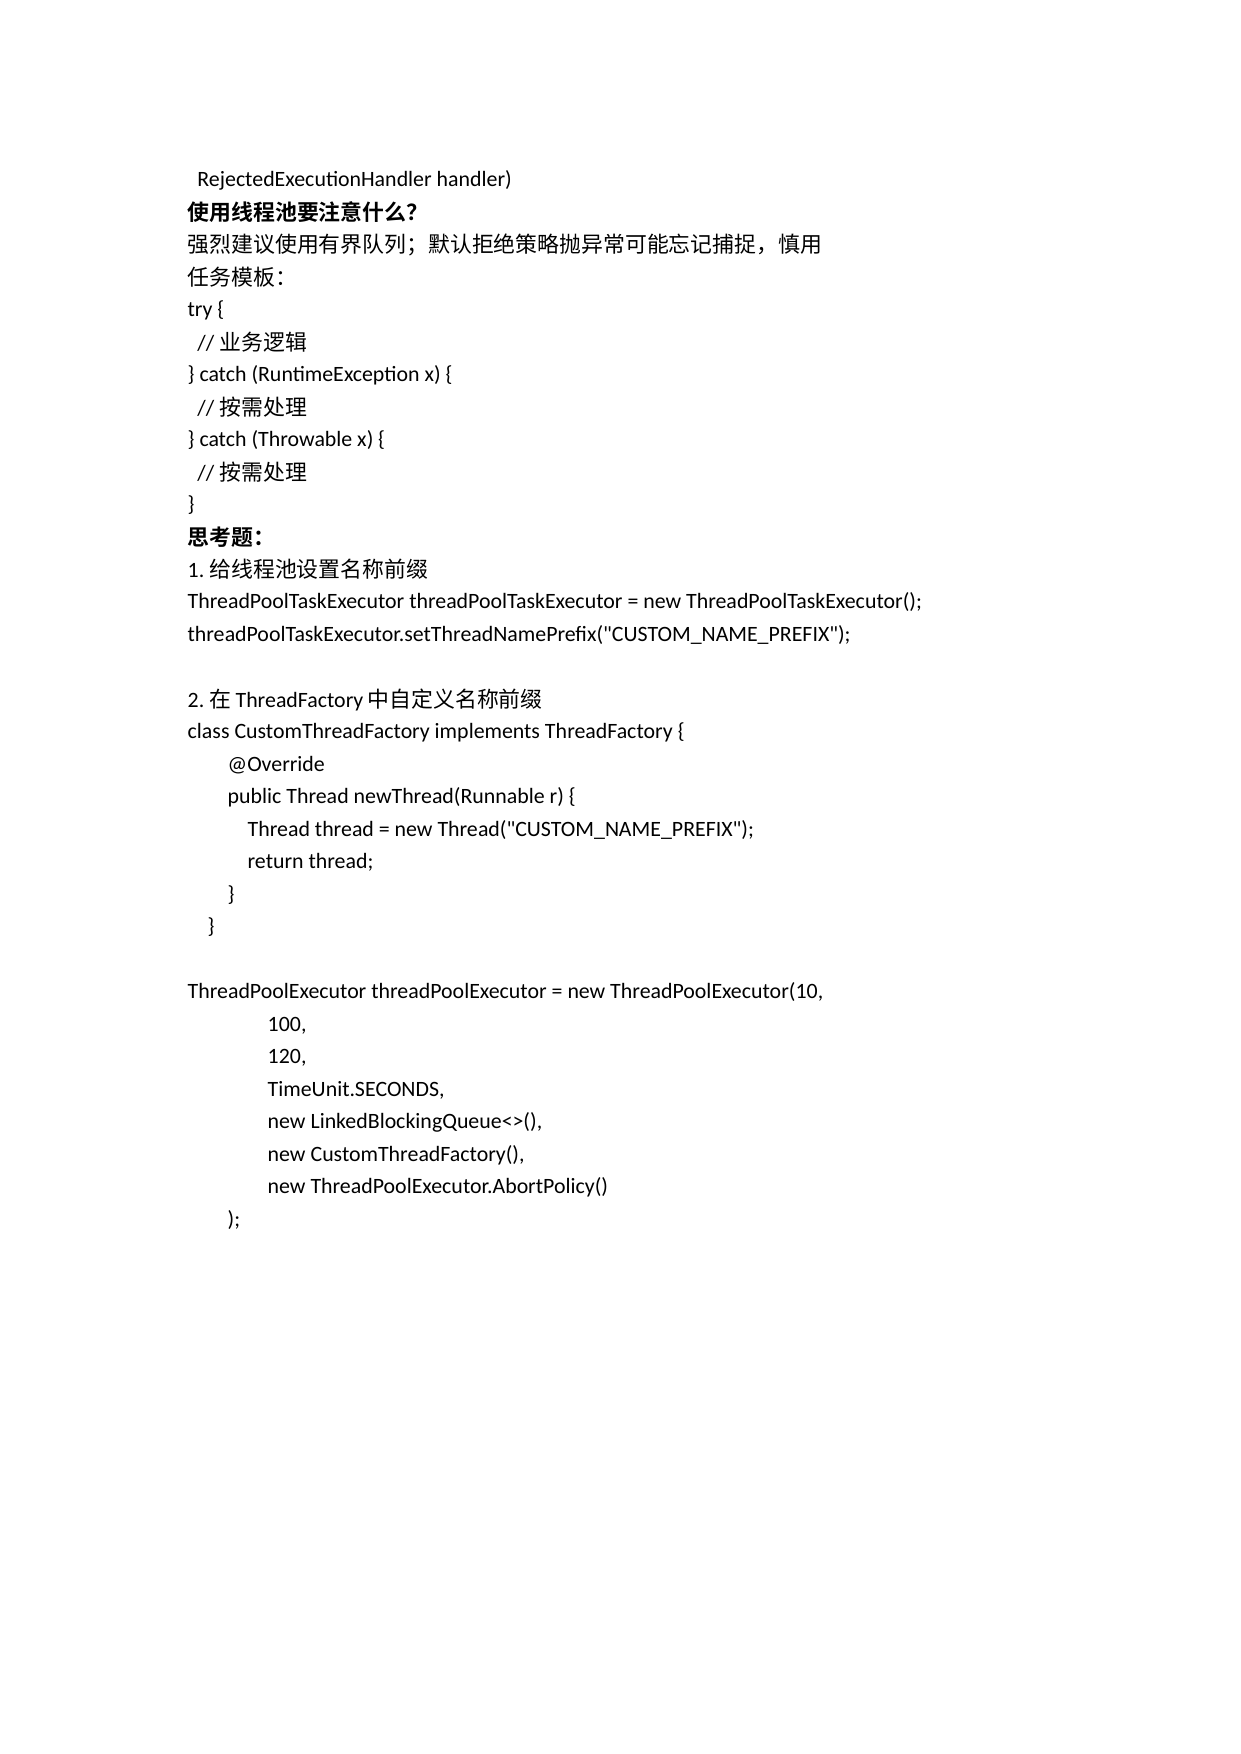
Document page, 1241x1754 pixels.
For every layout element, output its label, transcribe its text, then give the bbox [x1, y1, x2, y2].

list 强烈建议使用有界队列；默认拒绝策略抛异常可能忘记捕捉，慎用 [187, 227, 1053, 259]
list // 按需处理 [187, 389, 1053, 422]
list try { [187, 292, 1053, 324]
list RejectedExecutionHandler handler) [187, 162, 1053, 194]
list 使用线程池要注意什么？ [187, 194, 1053, 227]
list } catch (RuntimeException x) { [187, 357, 1053, 389]
list } catch (Throwable x) { [187, 422, 1053, 454]
list 思考题： 1. 给线程池设置名称前缀 ThreadPoolTaskExecutor threadPoolTaskExecutor = new ThreadPoolTaskExecutor(); threadPoolTaskExecutor.setThreadNamePrefix("CUSTOM_NAME_PREFIX"); 2. 在ThreadFactory中自定义名称前缀 class CustomThreadFactory implements ThreadFactory { @Override public Thread newThread(Runnable r) { Thread thread = new Thread("CUSTOM_NAME_PREFIX"); return thread; } } ThreadPoolExecutor threadPoolExecutor = new ThreadPoolExecutor(10, 100, 120, TimeUnit.SECONDS, new LinkedBlockingQueue<>(), new CustomThreadFactory(), new ThreadPoolExecutor.AbortPolicy() ); [187, 519, 1053, 1234]
list // 业务逻辑 [187, 324, 1053, 357]
list // 按需处理 [187, 454, 1053, 487]
list } [187, 487, 1053, 519]
list 任务模板： [187, 259, 1053, 292]
